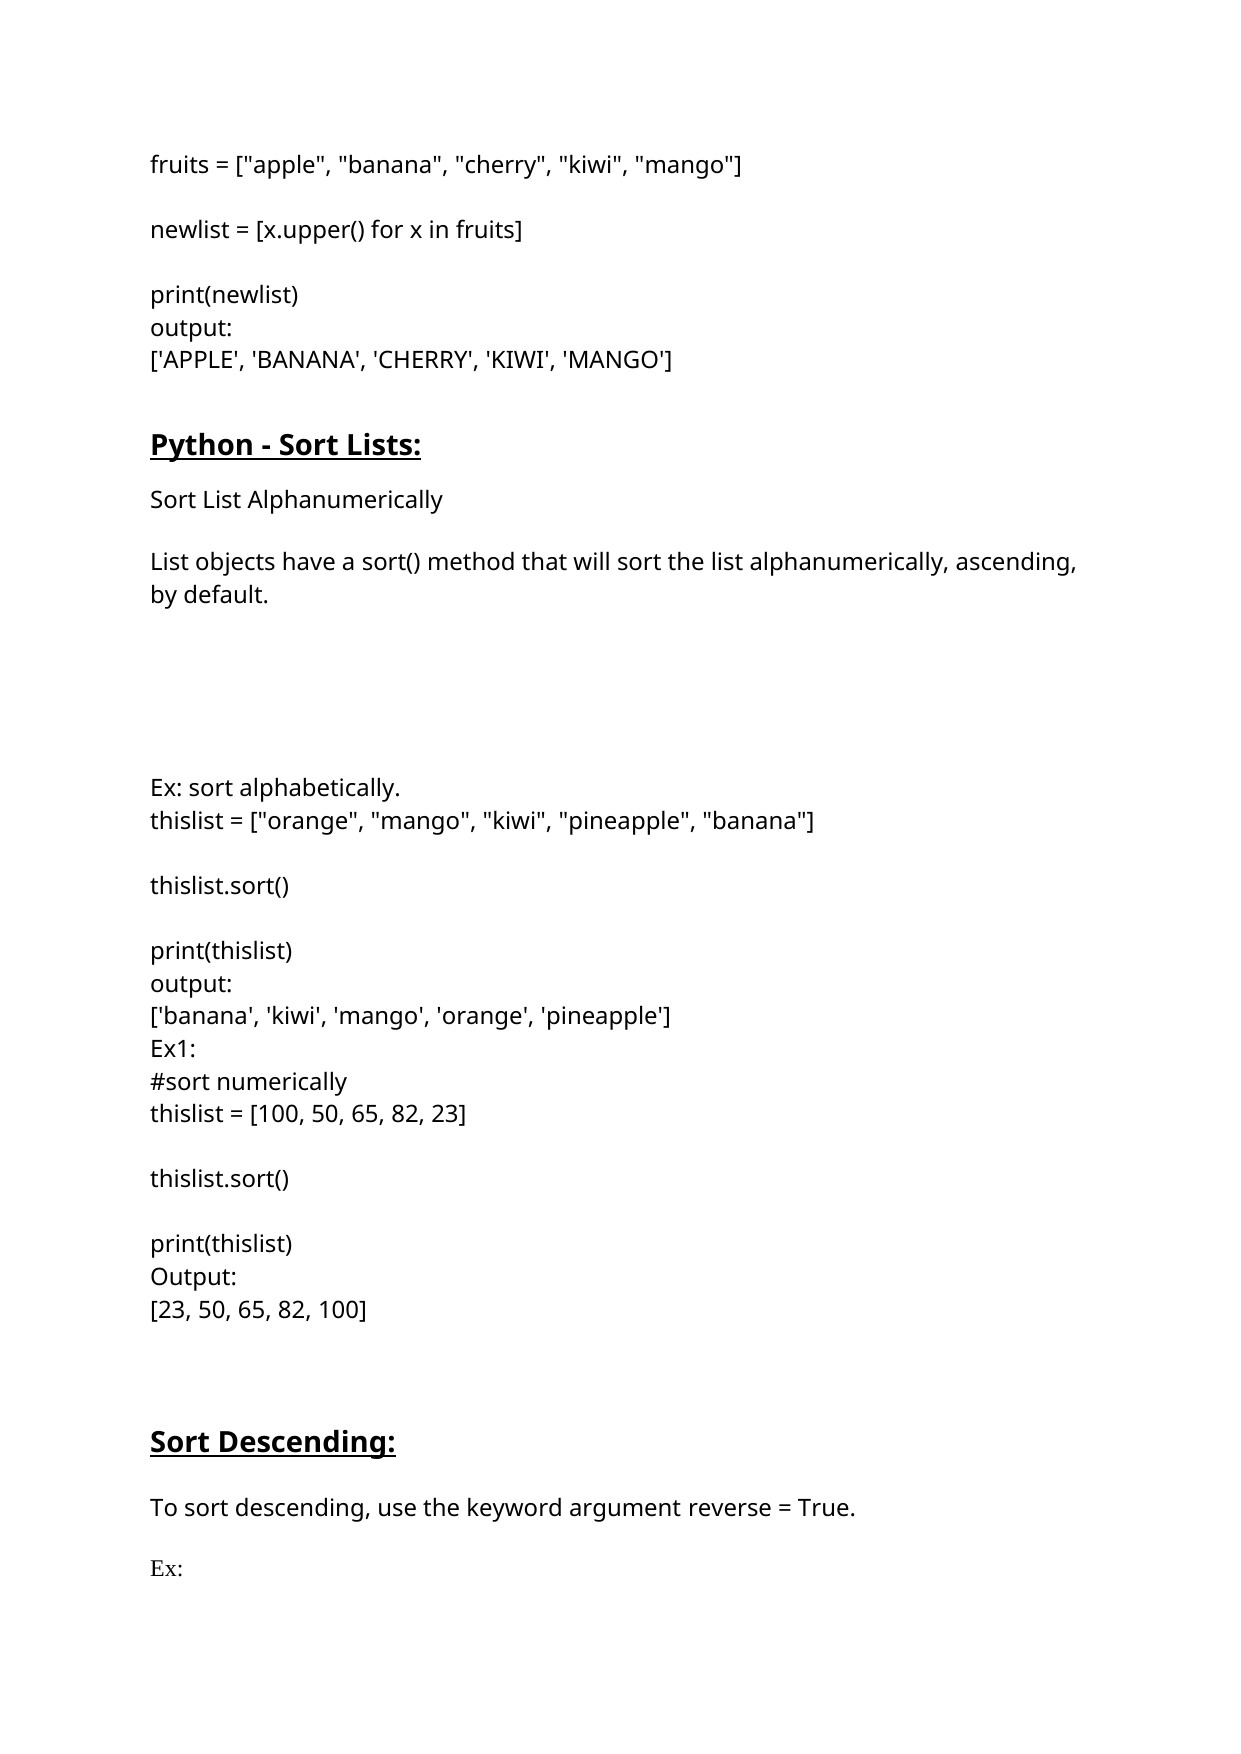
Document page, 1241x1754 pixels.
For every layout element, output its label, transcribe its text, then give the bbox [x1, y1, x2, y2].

subtitle Sort List Alphanumerically [150, 483, 1090, 515]
subtitle Python - Sort Lists: [150, 424, 1090, 464]
text #sort numerically thislist = [100, 50, 65, 82, 23] thislist.sort() print(thislist) [150, 1064, 1090, 1260]
text Ex: [150, 1554, 1090, 1581]
text ['APPLE', 'BANANA', 'CHERRY', 'KIWI', 'MANGO'] [150, 343, 1090, 376]
text thislist = ["orange", "mango", "kiwi", "pineapple", "banana"] thislist.sort() print(thislist) [150, 803, 1090, 966]
text Ex: sort alphabetically. [150, 771, 1090, 803]
text output: [150, 966, 1090, 999]
text fruits = ["apple", "banana", "cherry", "kiwi", "mango"] newlist = [x.upper() for x in fruits] print(newlist) [150, 148, 1090, 311]
text Output: [150, 1260, 1090, 1292]
text output: [150, 311, 1090, 343]
text ['banana', 'kiwi', 'mango', 'orange', 'pineapple'] [150, 999, 1090, 1032]
subtitle Sort Descending: [150, 1422, 1090, 1461]
text List objects have a sort() method that will sort the list alphanumerically, ascending, by default. [150, 545, 1090, 610]
text To sort descending, use the keyword argument reverse = True. [150, 1491, 1090, 1524]
text Ex1: [150, 1032, 1090, 1064]
text [23, 50, 65, 82, 100] [150, 1292, 1090, 1325]
